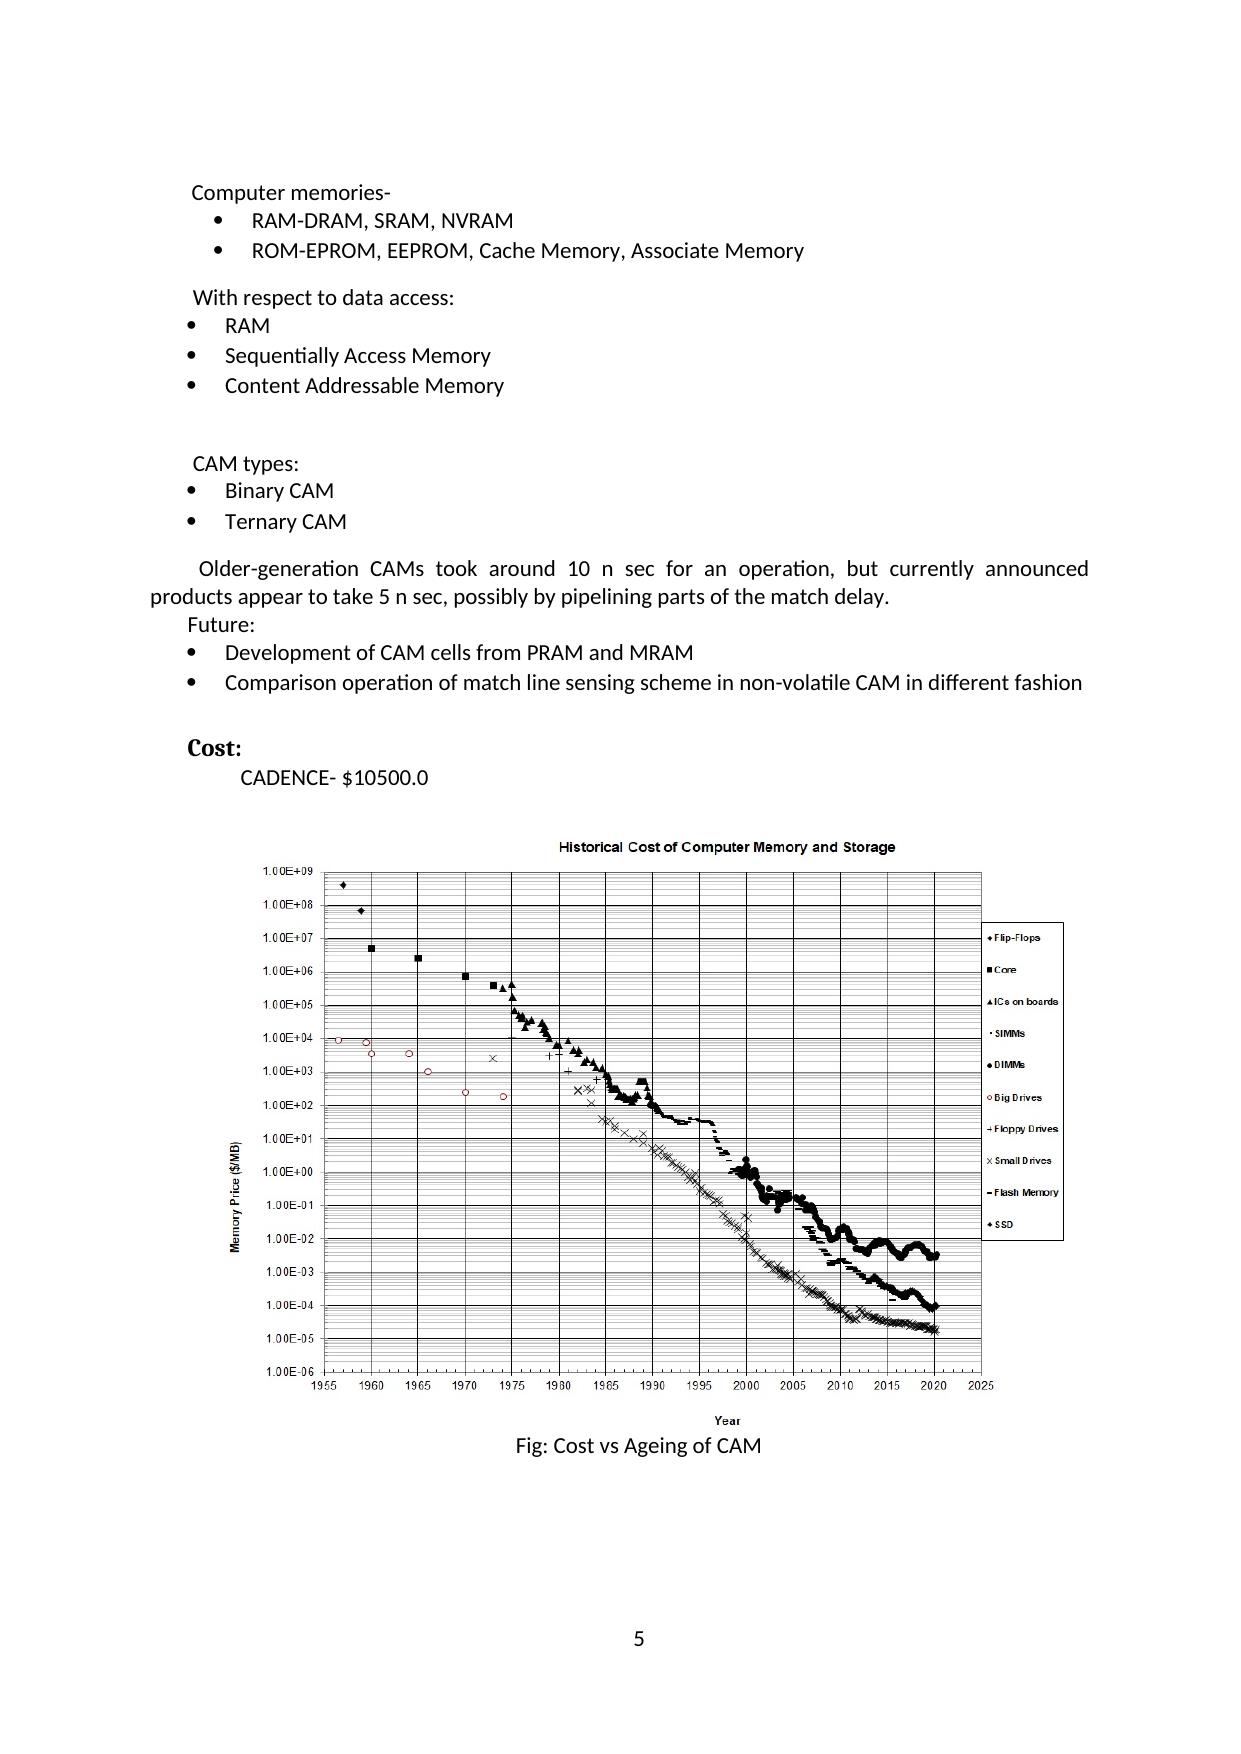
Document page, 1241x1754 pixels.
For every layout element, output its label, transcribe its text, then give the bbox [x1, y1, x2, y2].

list ROM-EPROM, EEPROM, Cache Memory, Associate Memory [214, 236, 1090, 264]
list Development of CAM cells from PRAM and MRAM [187, 638, 1090, 666]
picture [225, 826, 1241, 1431]
text Future: [150, 610, 1090, 638]
list RAM-DRAM, SRAM, NVRAM [214, 206, 1090, 234]
text Cost: [150, 734, 1090, 763]
list Sequentially Access Memory [187, 341, 1090, 369]
list Comparison operation of match line sensing scheme in non-volatile CAM in different fashion [187, 668, 1090, 696]
list RAM [187, 311, 1090, 339]
text CAM types: [150, 449, 1090, 477]
text Computer memories- [150, 150, 1090, 206]
text CADENCE- $10500.0 [187, 763, 1090, 791]
text Older-generation CAMs took around 10 n sec for an operation, but currently announced products appear to take 5 n sec, possibly by pipelining parts of the match delay. [150, 554, 1090, 610]
list Content Addressable Memory [187, 372, 1090, 399]
text Fig: Cost vs Ageing of CAM [150, 1431, 1090, 1459]
text With respect to data access: [150, 283, 1090, 311]
list Ternary CAM [187, 507, 1090, 535]
list Binary CAM [187, 477, 1090, 505]
